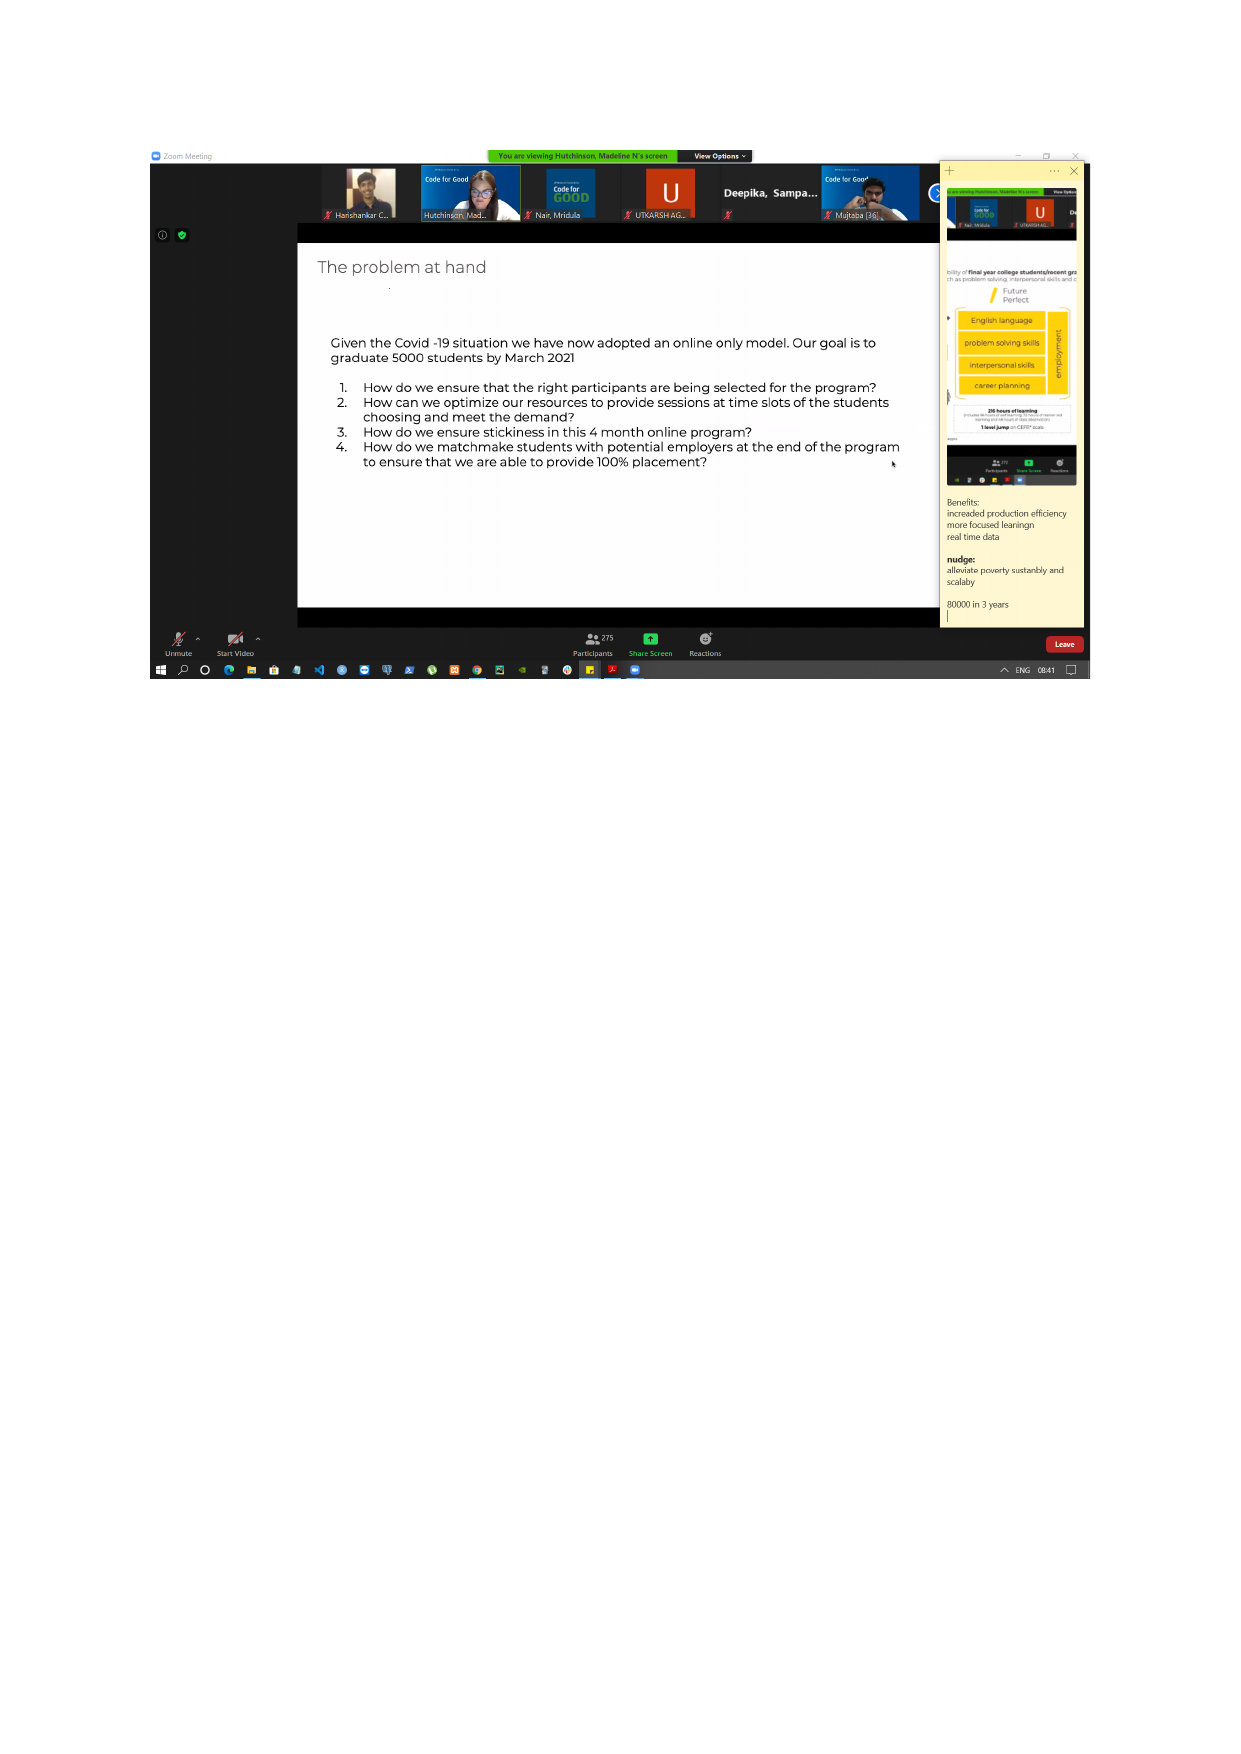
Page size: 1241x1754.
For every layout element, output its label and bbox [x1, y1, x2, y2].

picture [150, 150, 1091, 679]
